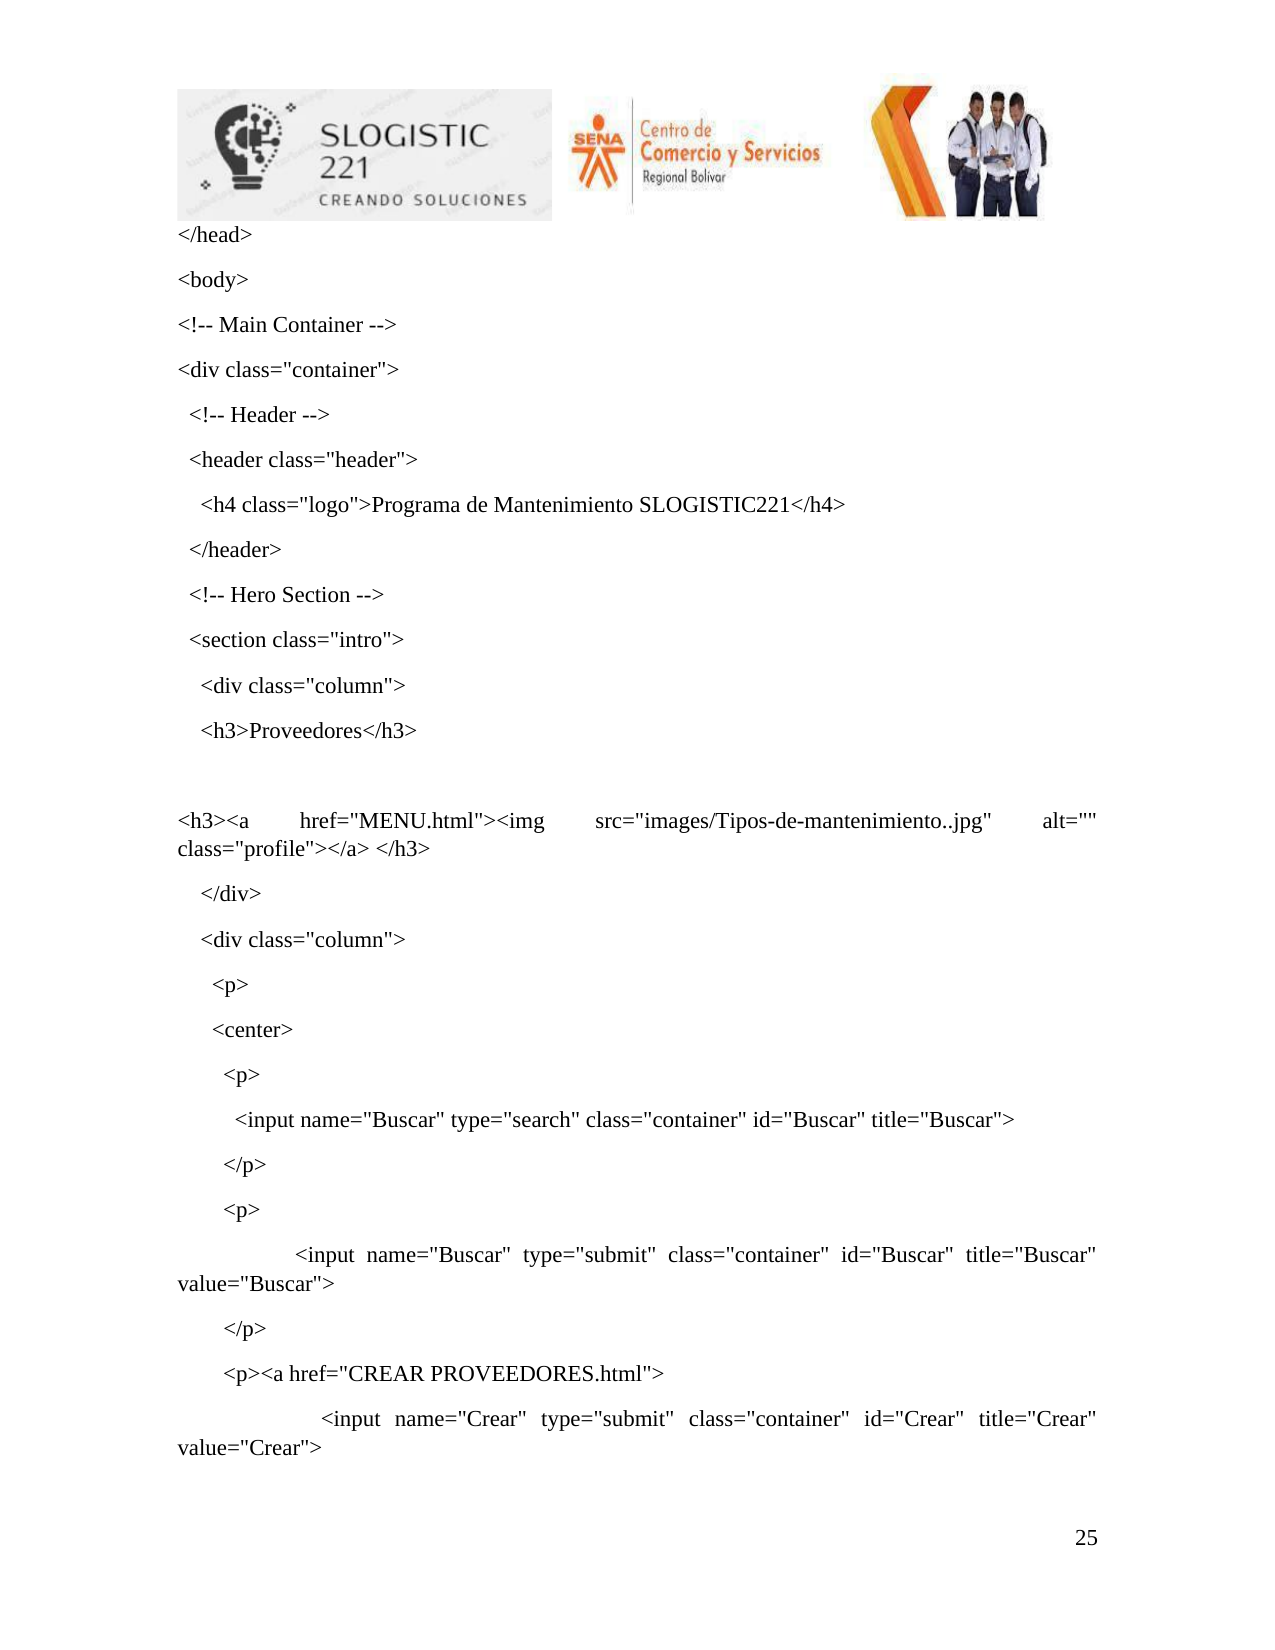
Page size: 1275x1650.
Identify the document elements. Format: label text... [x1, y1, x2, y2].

text <header class="header"> [177, 446, 1098, 472]
text <section class="intro"> [177, 627, 1098, 653]
text </p> [177, 1151, 1098, 1177]
text </header> [177, 536, 1098, 563]
text <div class="container"> [177, 356, 1098, 382]
text <h3><a href="MENU.html"><img src="images/Tipos-de-mantenimiento..jpg" alt="" class="profile"></a> </h3> [177, 807, 1098, 862]
text <h3>Proveedores</h3> [177, 717, 1098, 743]
text <p> [177, 1196, 1098, 1223]
text </div> [177, 881, 1098, 907]
text <p><a href="CREAR PROVEEDORES.html"> [177, 1360, 1098, 1386]
text <p> [177, 971, 1098, 997]
text <div class="column"> [177, 926, 1098, 952]
text <input name="Buscar" type="search" class="container" id="Buscar" title="Buscar"> [177, 1106, 1098, 1132]
text <body> [177, 266, 1098, 292]
text <p> [177, 1061, 1098, 1087]
picture [177, 73, 1068, 221]
text <!-- Hero Section --> [177, 581, 1098, 608]
text <center> [177, 1016, 1098, 1042]
text <input name="Buscar" type="submit" class="container" id="Buscar" title="Buscar" value="Buscar"> [177, 1241, 1098, 1296]
text <input name="Crear" type="submit" class="container" id="Crear" title="Crear" value="Crear"> [177, 1405, 1098, 1460]
text </p> [177, 1315, 1098, 1341]
text <!-- Header --> [177, 401, 1098, 427]
text <div class="column"> [177, 672, 1098, 698]
text </head> [177, 221, 1098, 247]
text <!-- Main Container --> [177, 311, 1098, 337]
text <h4 class="logo">Programa de Mantenimiento SLOGISTIC221</h4> [177, 491, 1098, 518]
